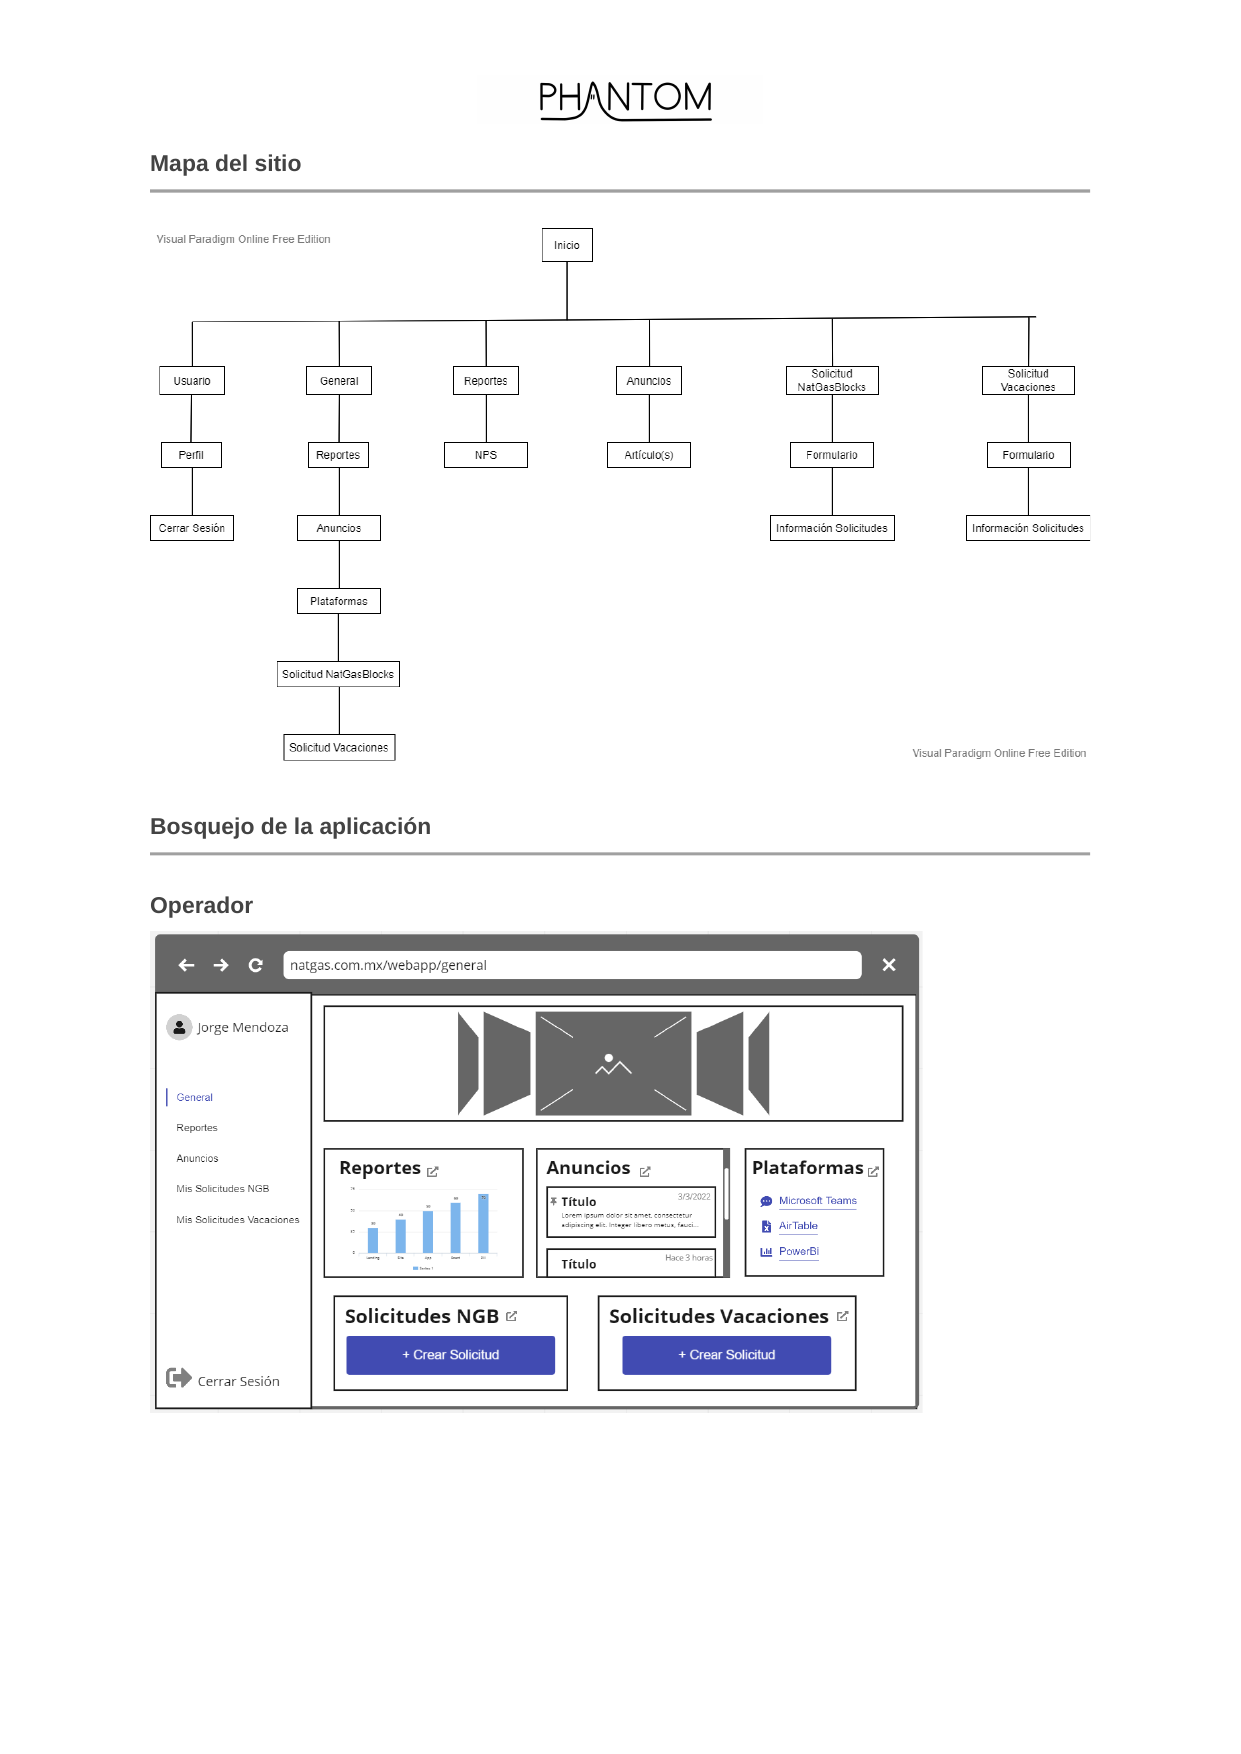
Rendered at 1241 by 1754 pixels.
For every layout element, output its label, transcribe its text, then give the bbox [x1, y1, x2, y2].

picture [150, 228, 1091, 761]
text Bosquejo de la aplicación [150, 813, 1090, 839]
text Mapa del sitio [150, 150, 1090, 176]
text Operador [150, 892, 1090, 918]
picture [150, 931, 923, 1413]
picture [476, 75, 764, 124]
